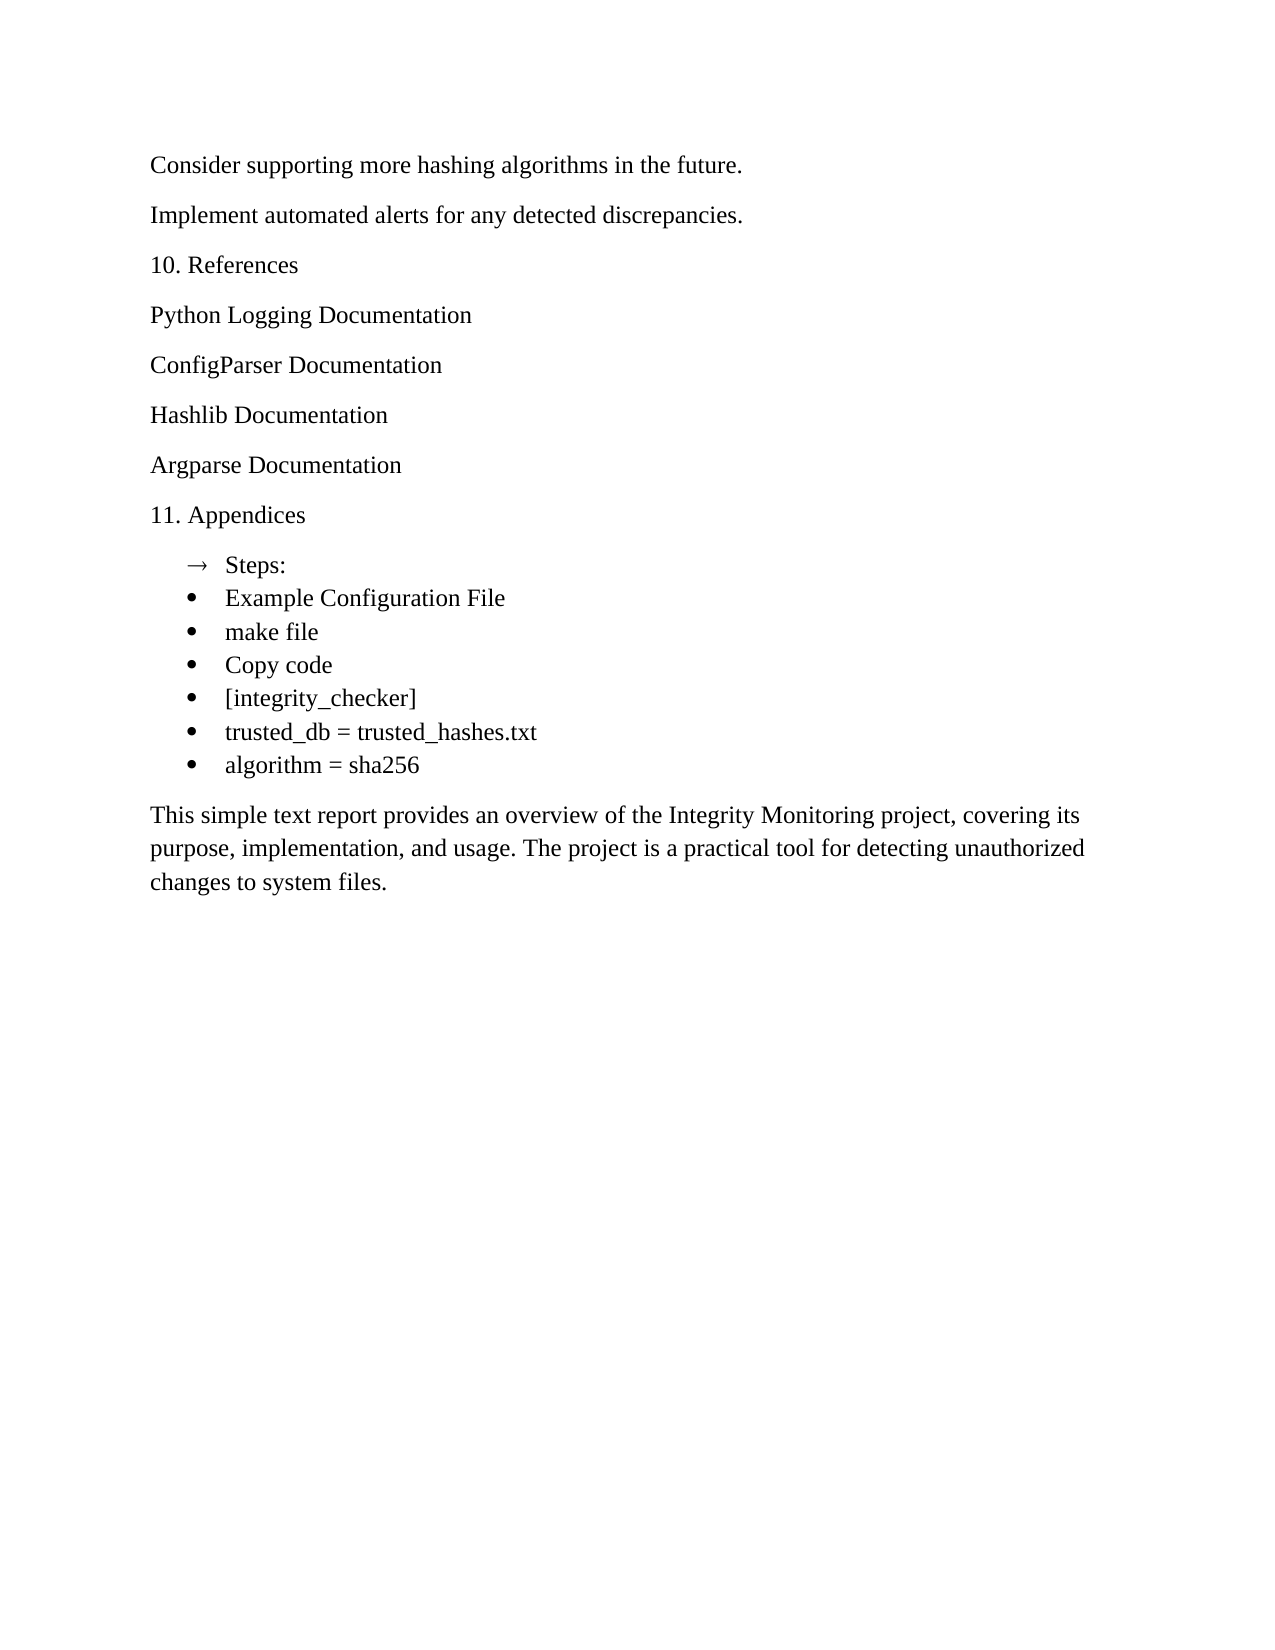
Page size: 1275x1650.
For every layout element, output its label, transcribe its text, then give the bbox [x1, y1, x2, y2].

text Implement automated alerts for any detected discrepancies. [150, 200, 1125, 229]
text Consider supporting more hashing algorithms in the future. [150, 150, 1125, 179]
list algorithm = sha256 [187, 750, 1125, 779]
list Example Configuration File [187, 583, 1125, 612]
list Copy code [187, 650, 1125, 679]
list make file [187, 617, 1125, 645]
text 11. Appendices [150, 500, 1125, 529]
text This simple text report provides an overview of the Integrity Monitoring project, covering its purpose, implementation, and usage. The project is a practical tool for detecting unauthorized changes to system files. [150, 800, 1125, 895]
text ConfigParser Documentation [150, 350, 1125, 379]
text Python Logging Documentation [150, 300, 1125, 329]
list [integrity_checker] [187, 683, 1125, 712]
text Hashlib Documentation [150, 400, 1125, 429]
text Argparse Documentation [150, 450, 1125, 479]
list trusted_db = trusted_hashes.txt [187, 717, 1125, 745]
text 10. References [150, 250, 1125, 279]
list Steps: [187, 550, 1125, 579]
